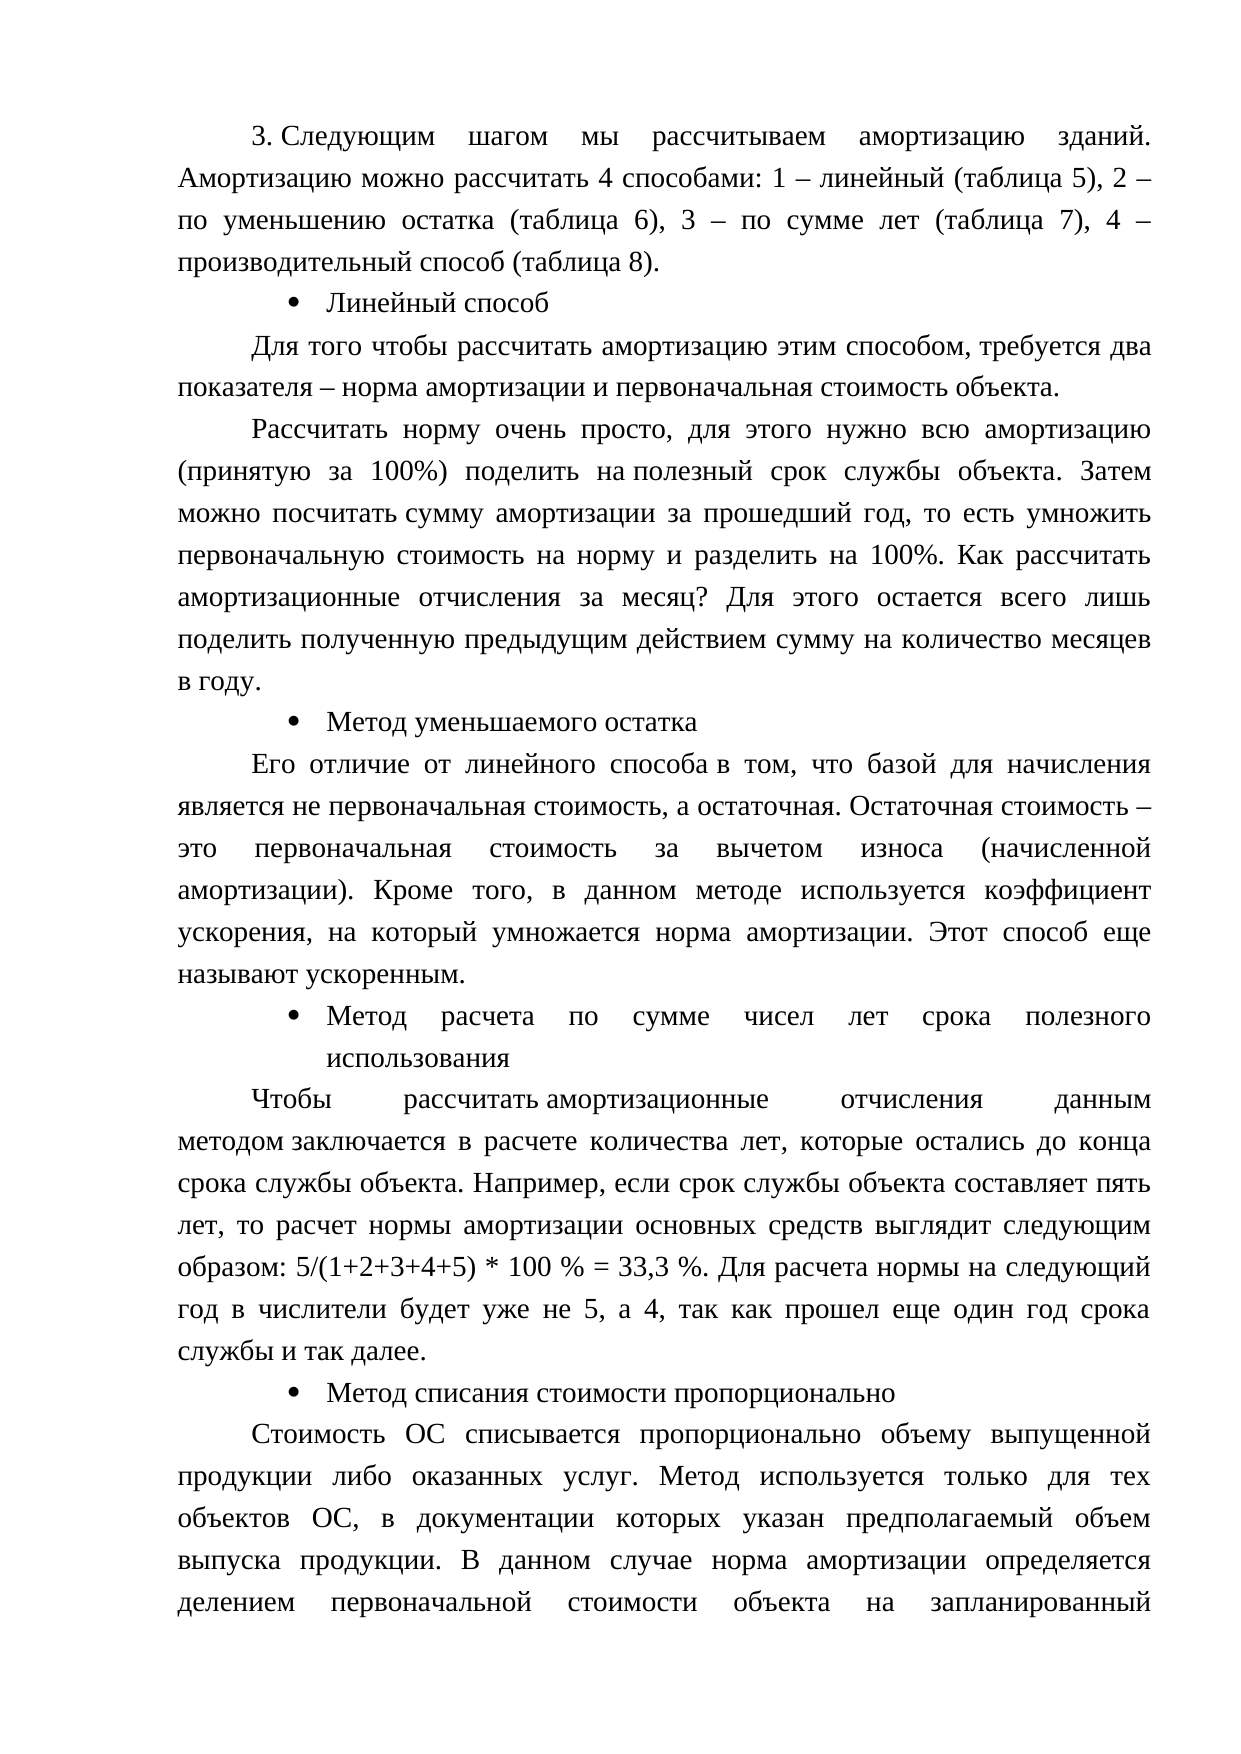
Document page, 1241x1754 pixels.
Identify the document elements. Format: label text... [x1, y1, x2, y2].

list Следующим шагом мы рассчитываем амортизацию зданий. Амортизацию можно рассчитать 4 способами: 1 – линейный (таблица 5), 2 – по уменьшению остатка (таблица 6), 3 – по сумме лет (таблица 7), 4 – производительный способ (таблица 8). [177, 118, 1152, 277]
text Чтобы рассчитать амортизационные отчисления данным методом заключается в расчете количества лет, которые остались до конца срока службы объекта. Например, если срок службы объекта составляет пять лет, то расчет нормы амортизации основных средств выглядит следующим образом: 5/(1+2+3+4+5) * 100 % = 33,3 %. Для расчета нормы на следующий год в числители будет уже не 5, а 4, так как прошел еще один год срока службы и так далее. [177, 1082, 1152, 1366]
text Для того чтобы рассчитать амортизацию этим способом, требуется два показателя – норма амортизации и первоначальная стоимость объекта. [177, 328, 1152, 403]
list Линейный способ [288, 286, 1152, 319]
list Метод списания стоимости пропорционально [288, 1375, 1152, 1408]
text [177, 1417, 1152, 1618]
text Рассчитать норму очень просто, для этого нужно всю амортизацию (принятую за 100%) поделить на полезный срок службы объекта. Затем можно посчитать сумму амортизации за прошедший год, то есть умножить первоначальную стоимость на норму и разделить на 100%. Как рассчитать амортизационные отчисления за месяц? Для этого остается всего лишь поделить полученную предыдущим действием сумму на количество месяцев в году. [177, 411, 1152, 696]
list Метод уменьшаемого остатка [288, 704, 1152, 738]
list Метод расчета по сумме чисел лет срока полезного использования [288, 998, 1152, 1073]
text Его отличие от линейного способа в том, что базой для начисления является не первоначальная стоимость, а остаточная. Остаточная стоимость – это первоначальная стоимость за вычетом износа (начисленной амортизации). Кроме того, в данном методе используется коэффициент ускорения, на который умножается норма амортизации. Этот способ еще называют ускоренным. [177, 746, 1152, 989]
